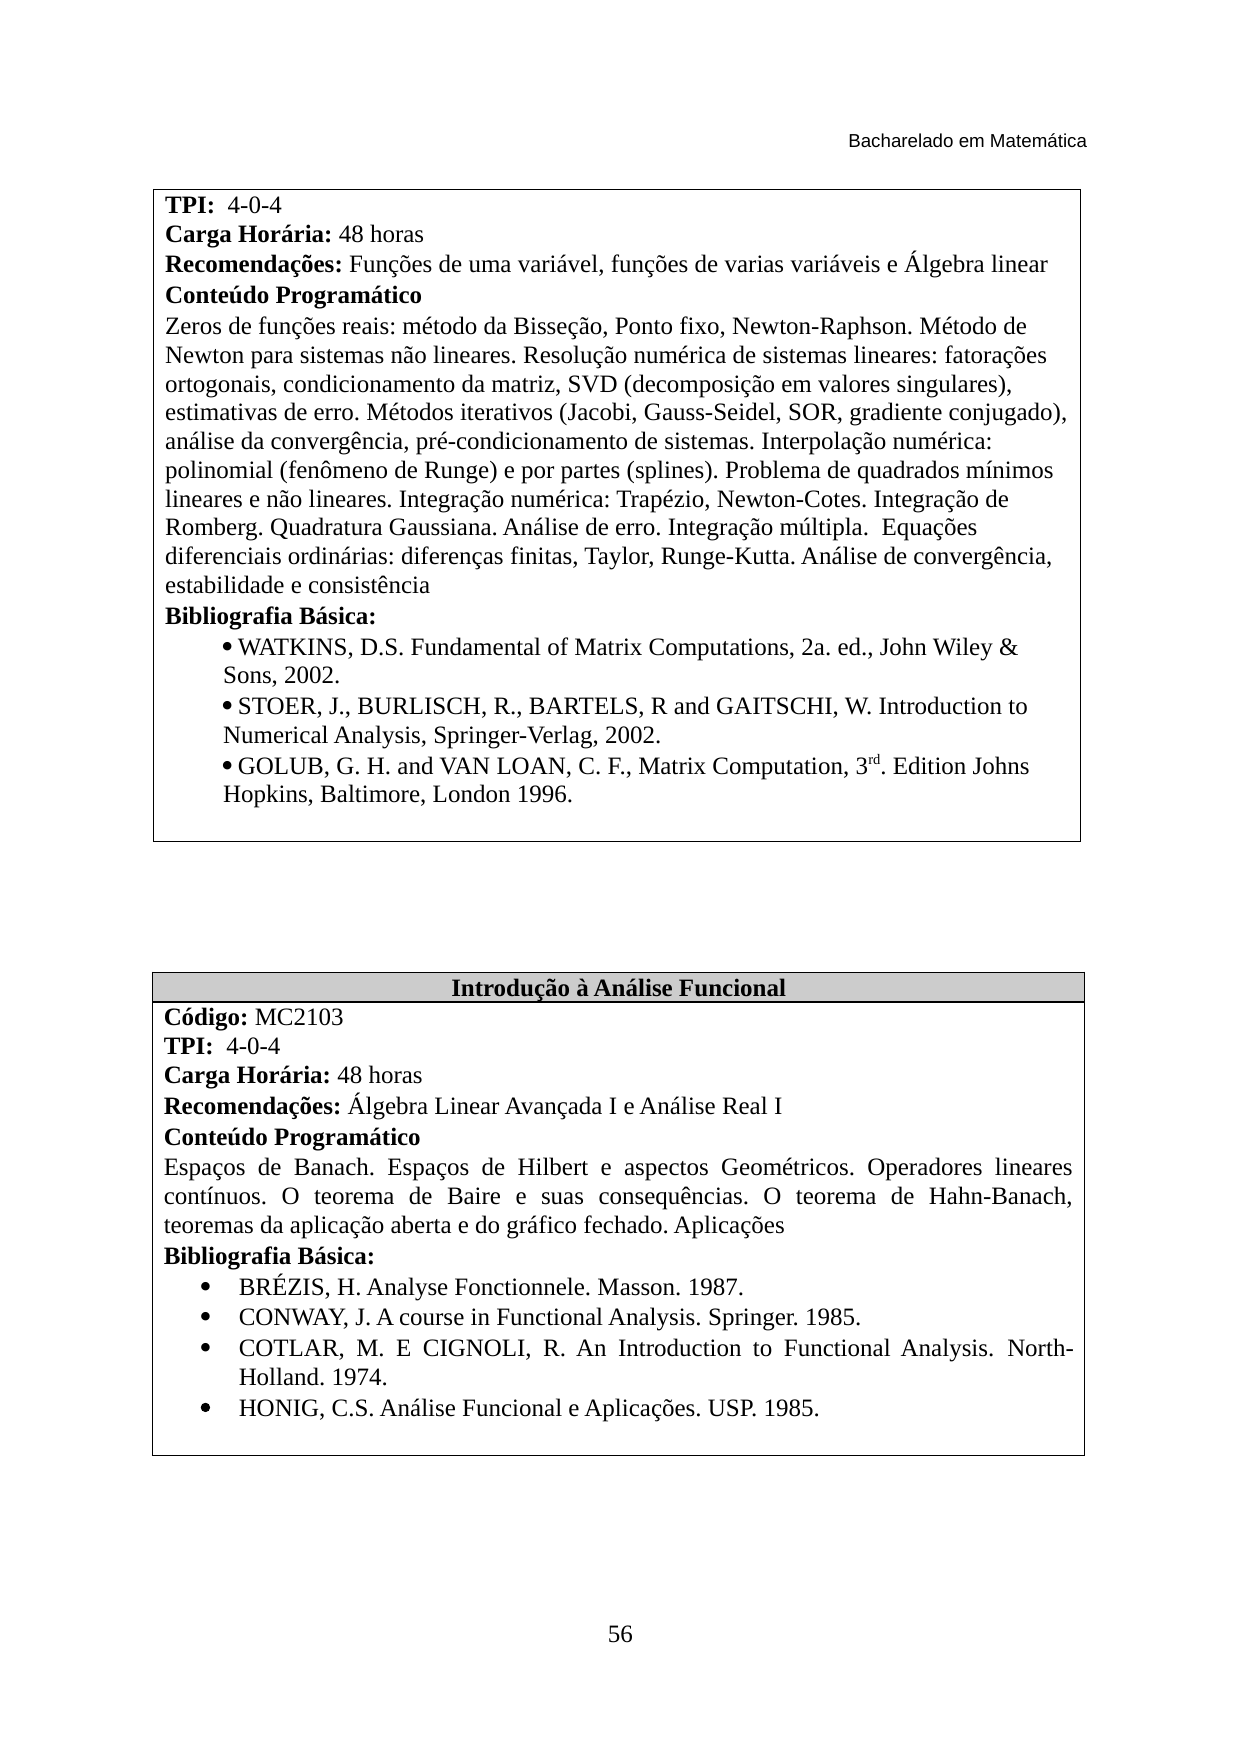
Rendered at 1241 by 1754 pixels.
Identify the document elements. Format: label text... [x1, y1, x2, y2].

table_header Introdução à Análise Funcional [153, 973, 1084, 1001]
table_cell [154, 190, 1080, 841]
table_cell Código: MC2103 TPI: 4-0-4 Carga Horária: 48 horas Recomendações: Álgebra Linear Avançada I e Análise Real I Conteúdo Programático Espaços de Banach. Espaços de Hilbert e aspectos Geométricos. Operadores lineares contínuos. O teorema de Baire e suas consequências. O teorema de Hahn-Banach, teoremas da aplicação aberta e do gráfico fechado. Aplicações Bibliografia Básica: BRÉZIS, H. Analyse Fonctionnele. Masson. 1987. CONWAY, J. A course in Functional Analysis. Springer. 1985. COTLAR, M. E CIGNOLI, R. An Introduction to Functional Analysis. North-Holland. 1974. HONIG, C.S. Análise Funcional e Aplicações. USP. 1985. [153, 1003, 1084, 1454]
